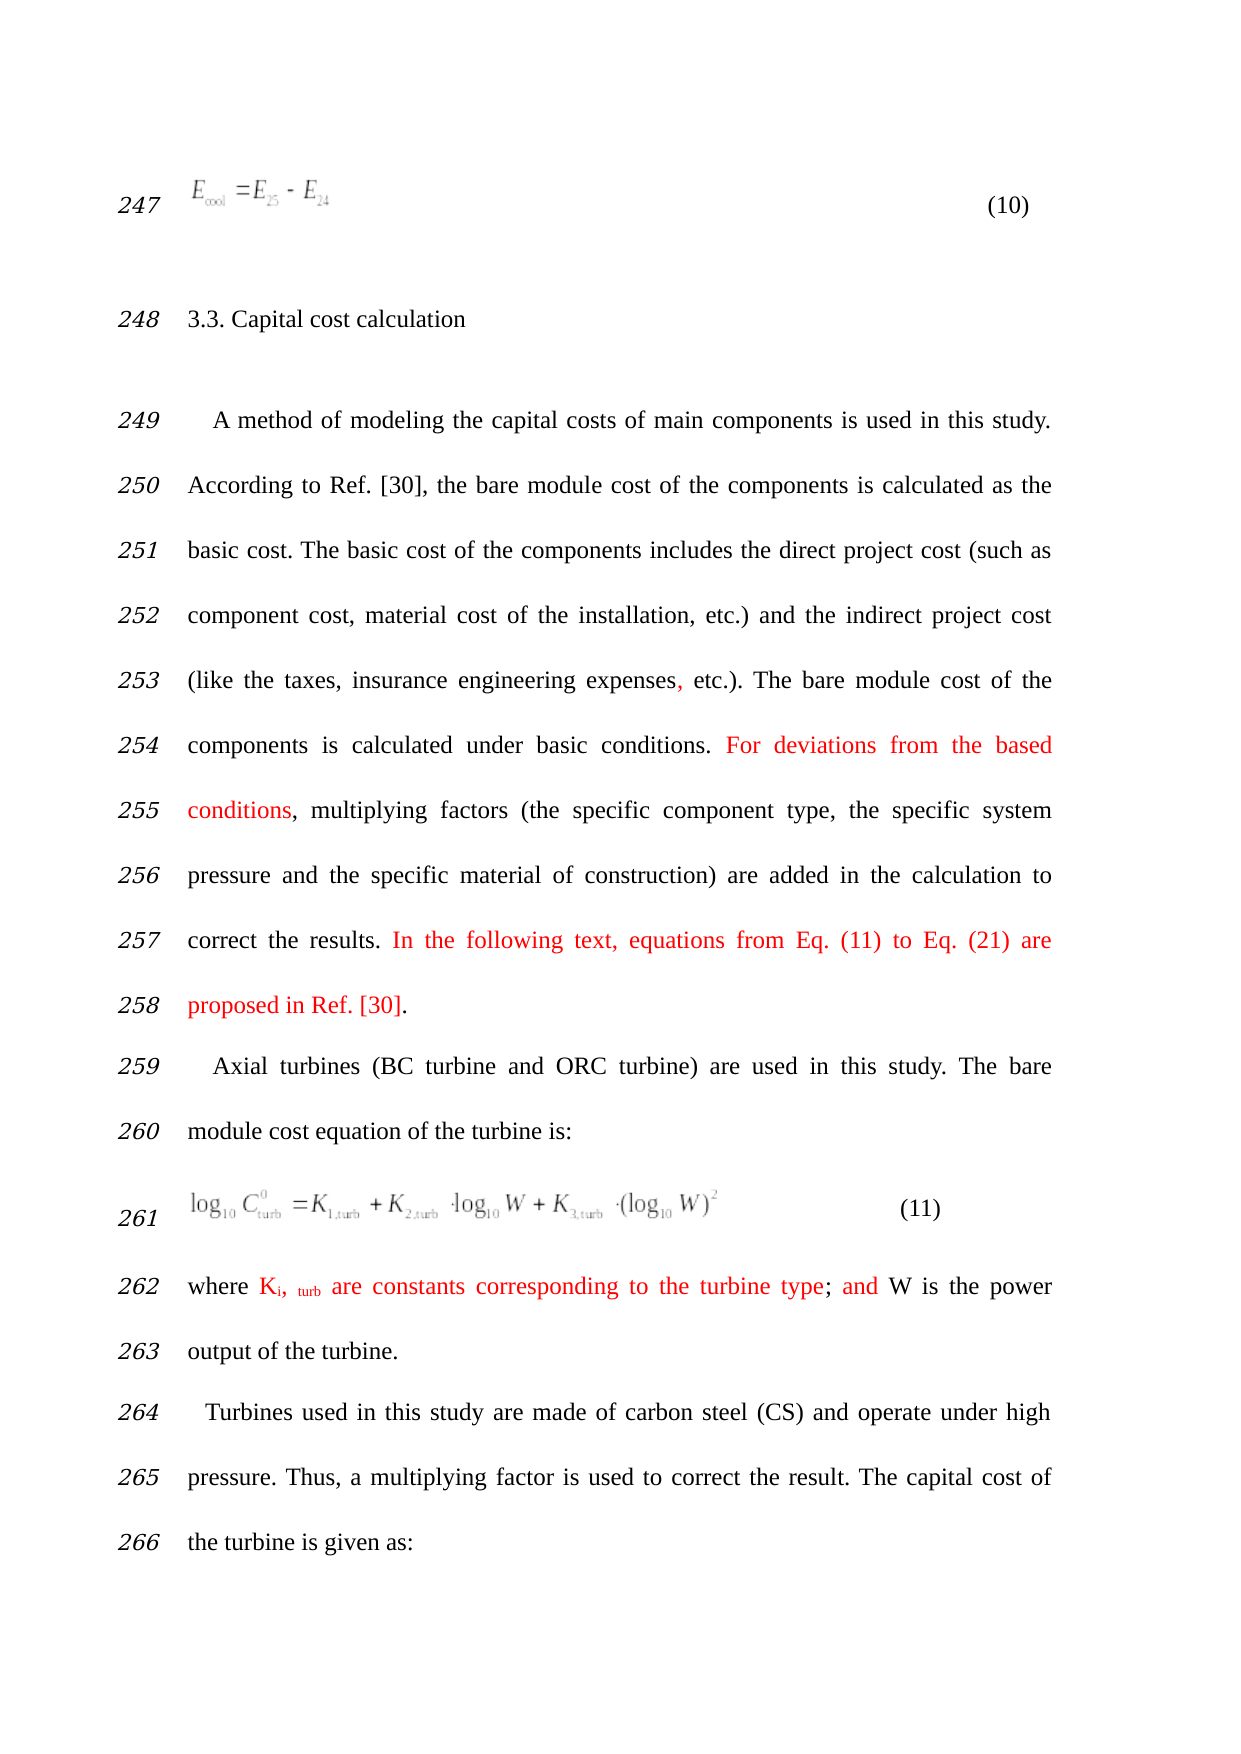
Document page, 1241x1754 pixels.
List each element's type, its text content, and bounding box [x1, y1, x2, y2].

subtitle Capital cost calculation [187, 283, 1053, 348]
text (11) [187, 1175, 1053, 1240]
text (10) [187, 162, 1053, 227]
text A method of modeling the capital costs of main components is used in this study. According to Ref. [30], the bare module cost of the components is calculated as the basic cost. The basic cost of the components includes the direct project cost (such as component cost, material cost of the installation, etc.) and the indirect project cost (like the taxes, insurance engineering expenses, etc.). The bare module cost of the components is calculated under basic conditions. For deviations from the based conditions, multiplying factors (the specific component type, the specific system pressure and the specific material of construction) are added in the calculation to correct the results. In the following text, equations from Eq. (11) to Eq. (21) are proposed in Ref. [30]. [187, 403, 1053, 1020]
text where Ki, turb are constants corresponding to the turbine type; and W is the power output of the turbine. [187, 1269, 1053, 1367]
text Axial turbines (BC turbine and ORC turbine) are used in this study. The bare module cost equation of the turbine is: [187, 1049, 1053, 1147]
text Turbines used in this study are made of carbon steel (CS) and operate under high pressure. Thus, a multiplying factor is used to correct the result. The capital cost of the turbine is given as: [187, 1395, 1053, 1558]
